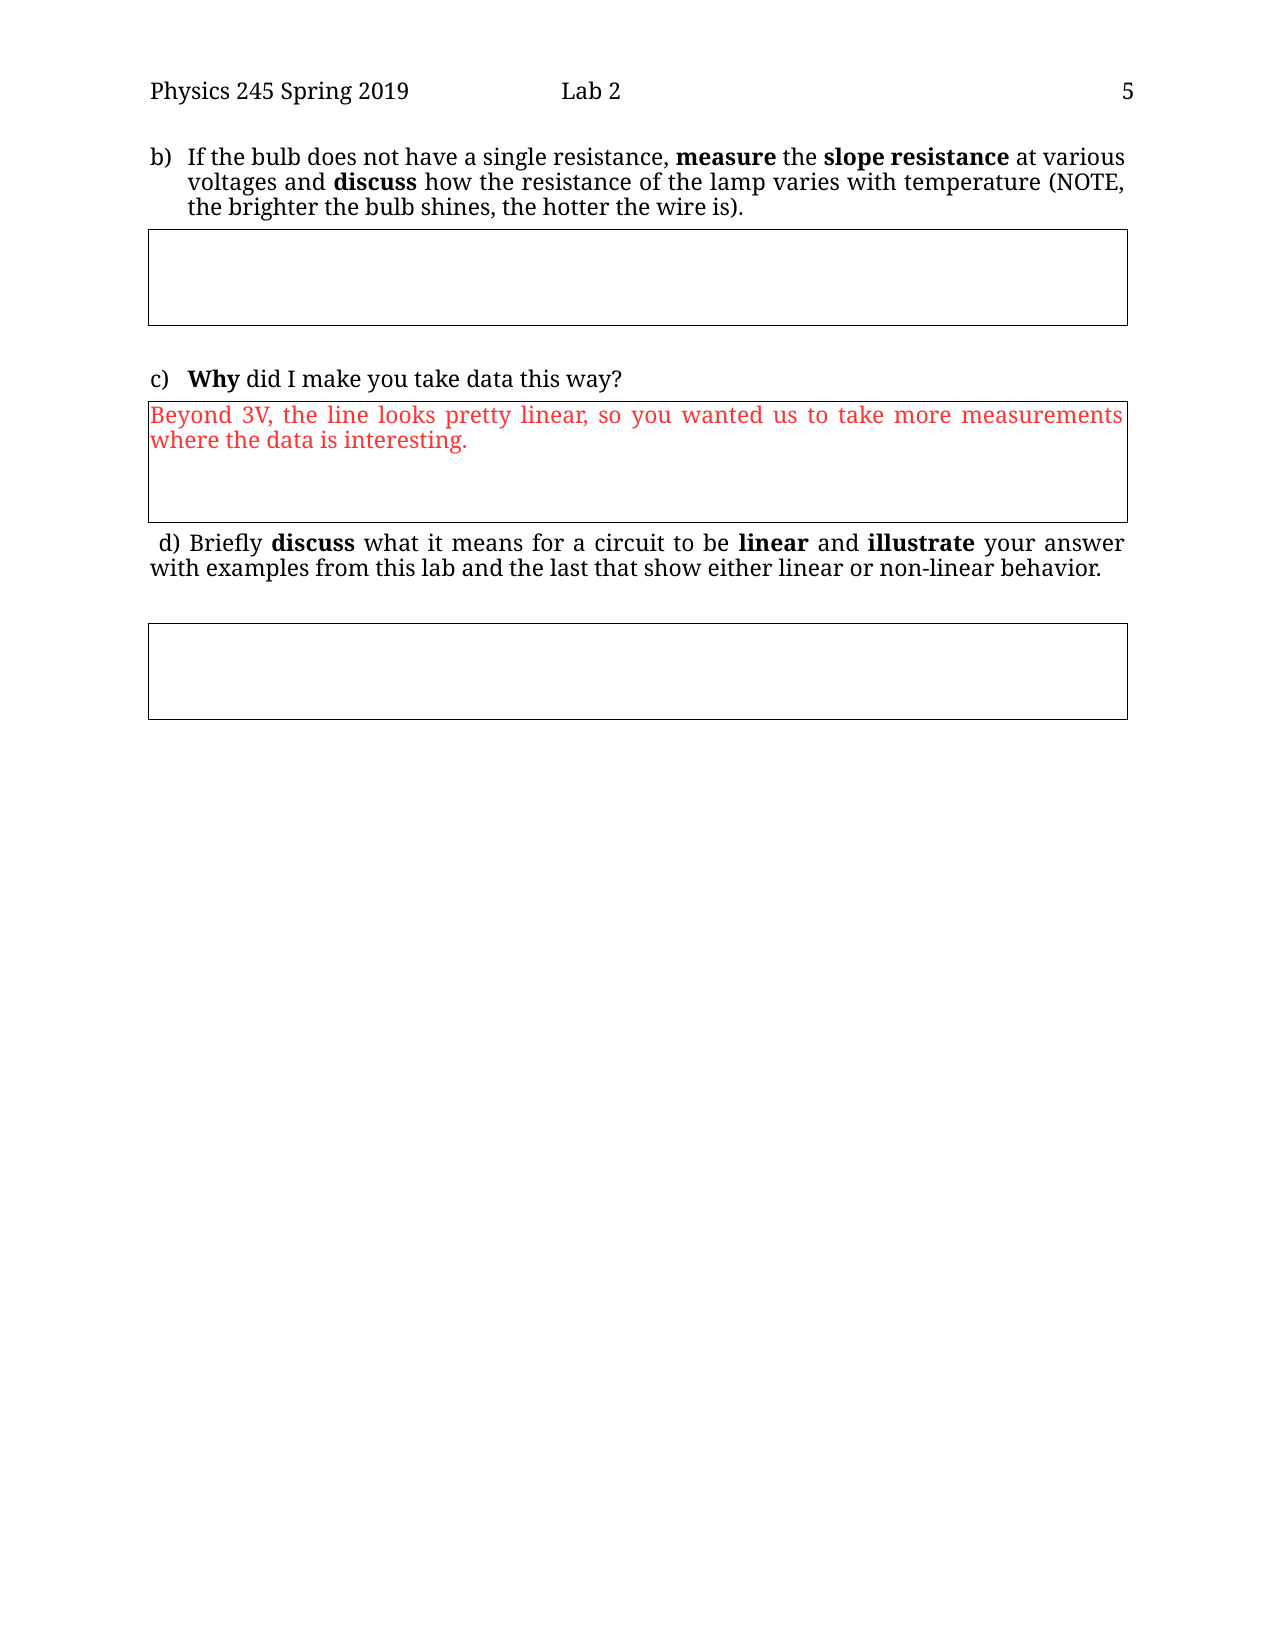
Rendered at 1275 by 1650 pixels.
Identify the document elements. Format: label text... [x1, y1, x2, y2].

list Why did I make you take data this way? [150, 368, 1125, 393]
text Beyond 3V, the line looks pretty linear, so you wanted us to take more measurements where the data is interesting. [149, 402, 1127, 454]
text d) Briefly discuss what it means for a circuit to be linear and illustrate your answer with examples from this lab and the last that show either linear or non-linear behavior. [150, 531, 1125, 581]
